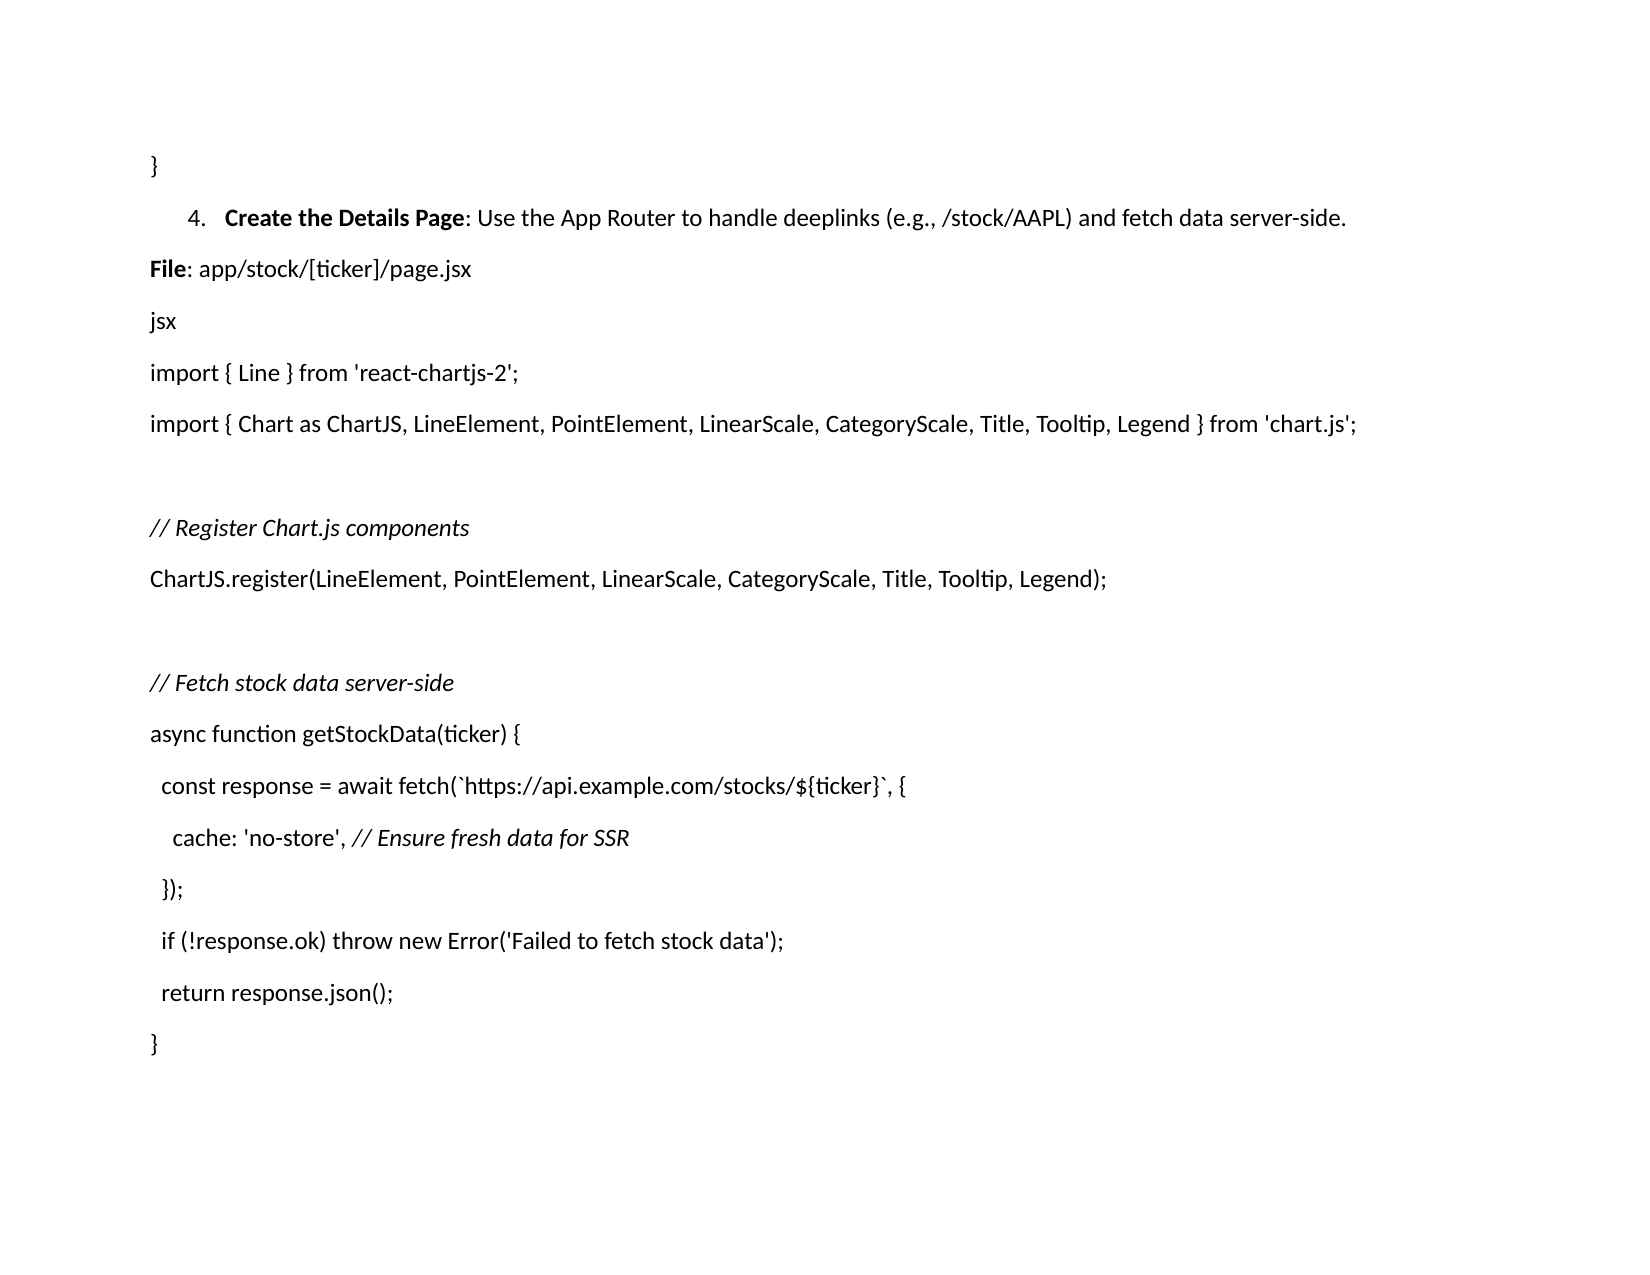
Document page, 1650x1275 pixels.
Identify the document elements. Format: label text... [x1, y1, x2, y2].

text jsx [150, 305, 1500, 336]
list Create the Details Page: Use the App Router to handle deeplinks (e.g., /stock/AAPL) and fetch data server-side. [187, 202, 1500, 232]
text // Register Chart.js components [150, 512, 1500, 542]
text async function getStockData(ticker) { [150, 718, 1500, 749]
text ChartJS.register(LineElement, PointElement, LinearScale, CategoryScale, Title, Tooltip, Legend); [150, 563, 1500, 594]
text }); [150, 873, 1500, 904]
text if (!response.ok) throw new Error('Failed to fetch stock data'); [150, 925, 1500, 956]
text // Fetch stock data server-side [150, 667, 1500, 697]
text cache: 'no-store', // Ensure fresh data for SSR [150, 822, 1500, 852]
text const response = await fetch(`https://api.example.com/stocks/${ticker}`, { [150, 770, 1500, 801]
text import { Chart as ChartJS, LineElement, PointElement, LinearScale, CategoryScale, Title, Tooltip, Legend } from 'chart.js'; [150, 408, 1500, 439]
text return response.json(); [150, 977, 1500, 1007]
text } [150, 1028, 1500, 1059]
text File: app/stock/[ticker]/page.jsx [150, 253, 1500, 284]
text import { Line } from 'react-chartjs-2'; [150, 357, 1500, 387]
text } [150, 150, 1500, 181]
